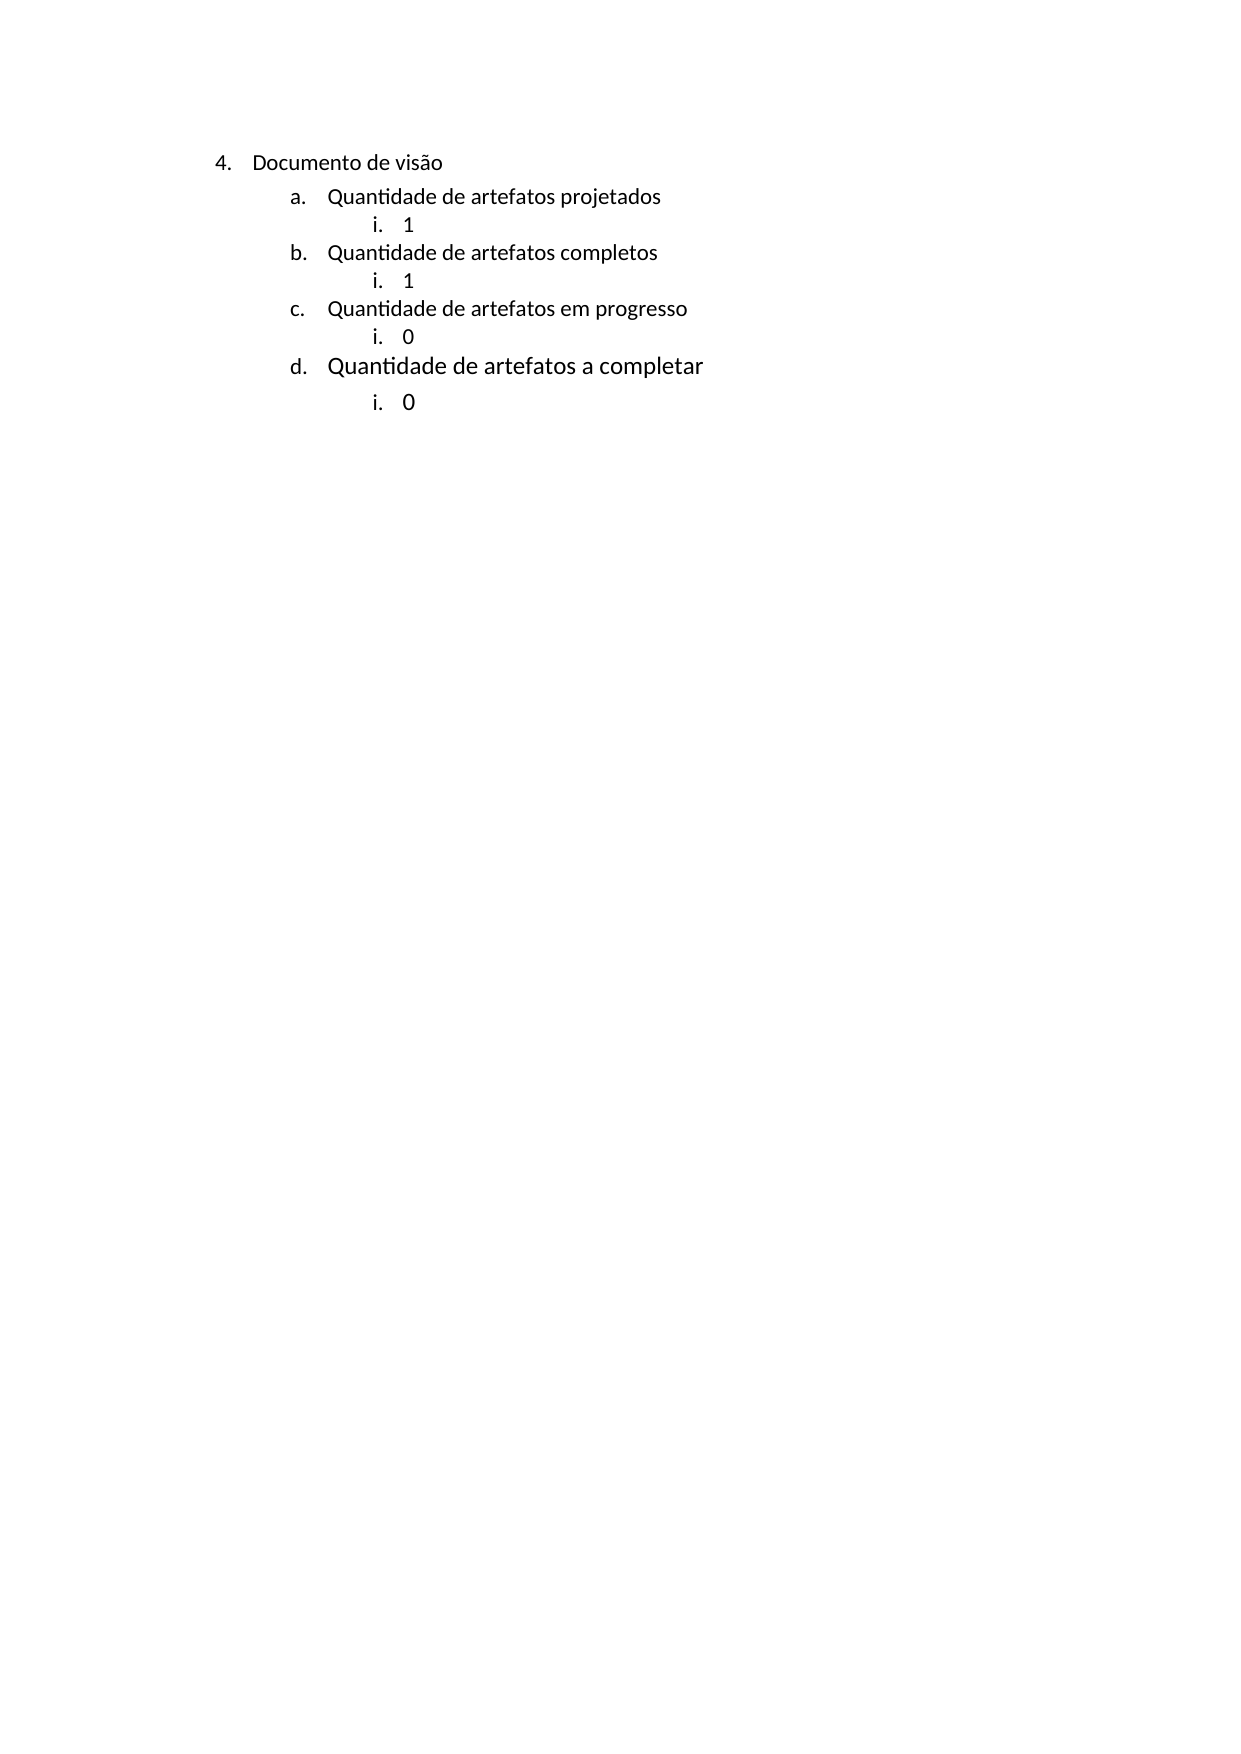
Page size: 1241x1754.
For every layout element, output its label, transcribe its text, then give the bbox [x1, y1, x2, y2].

list 1 [383, 266, 1063, 294]
list Documento de visão [215, 148, 1063, 176]
list Quantidade de artefatos a completar [290, 350, 1063, 380]
list 0 [383, 387, 1063, 417]
list 1 [383, 210, 1063, 238]
list Quantidade de artefatos projetados [290, 182, 1063, 210]
list Quantidade de artefatos em progresso [290, 294, 1063, 322]
list 0 [383, 322, 1063, 350]
list Quantidade de artefatos completos [290, 238, 1063, 266]
